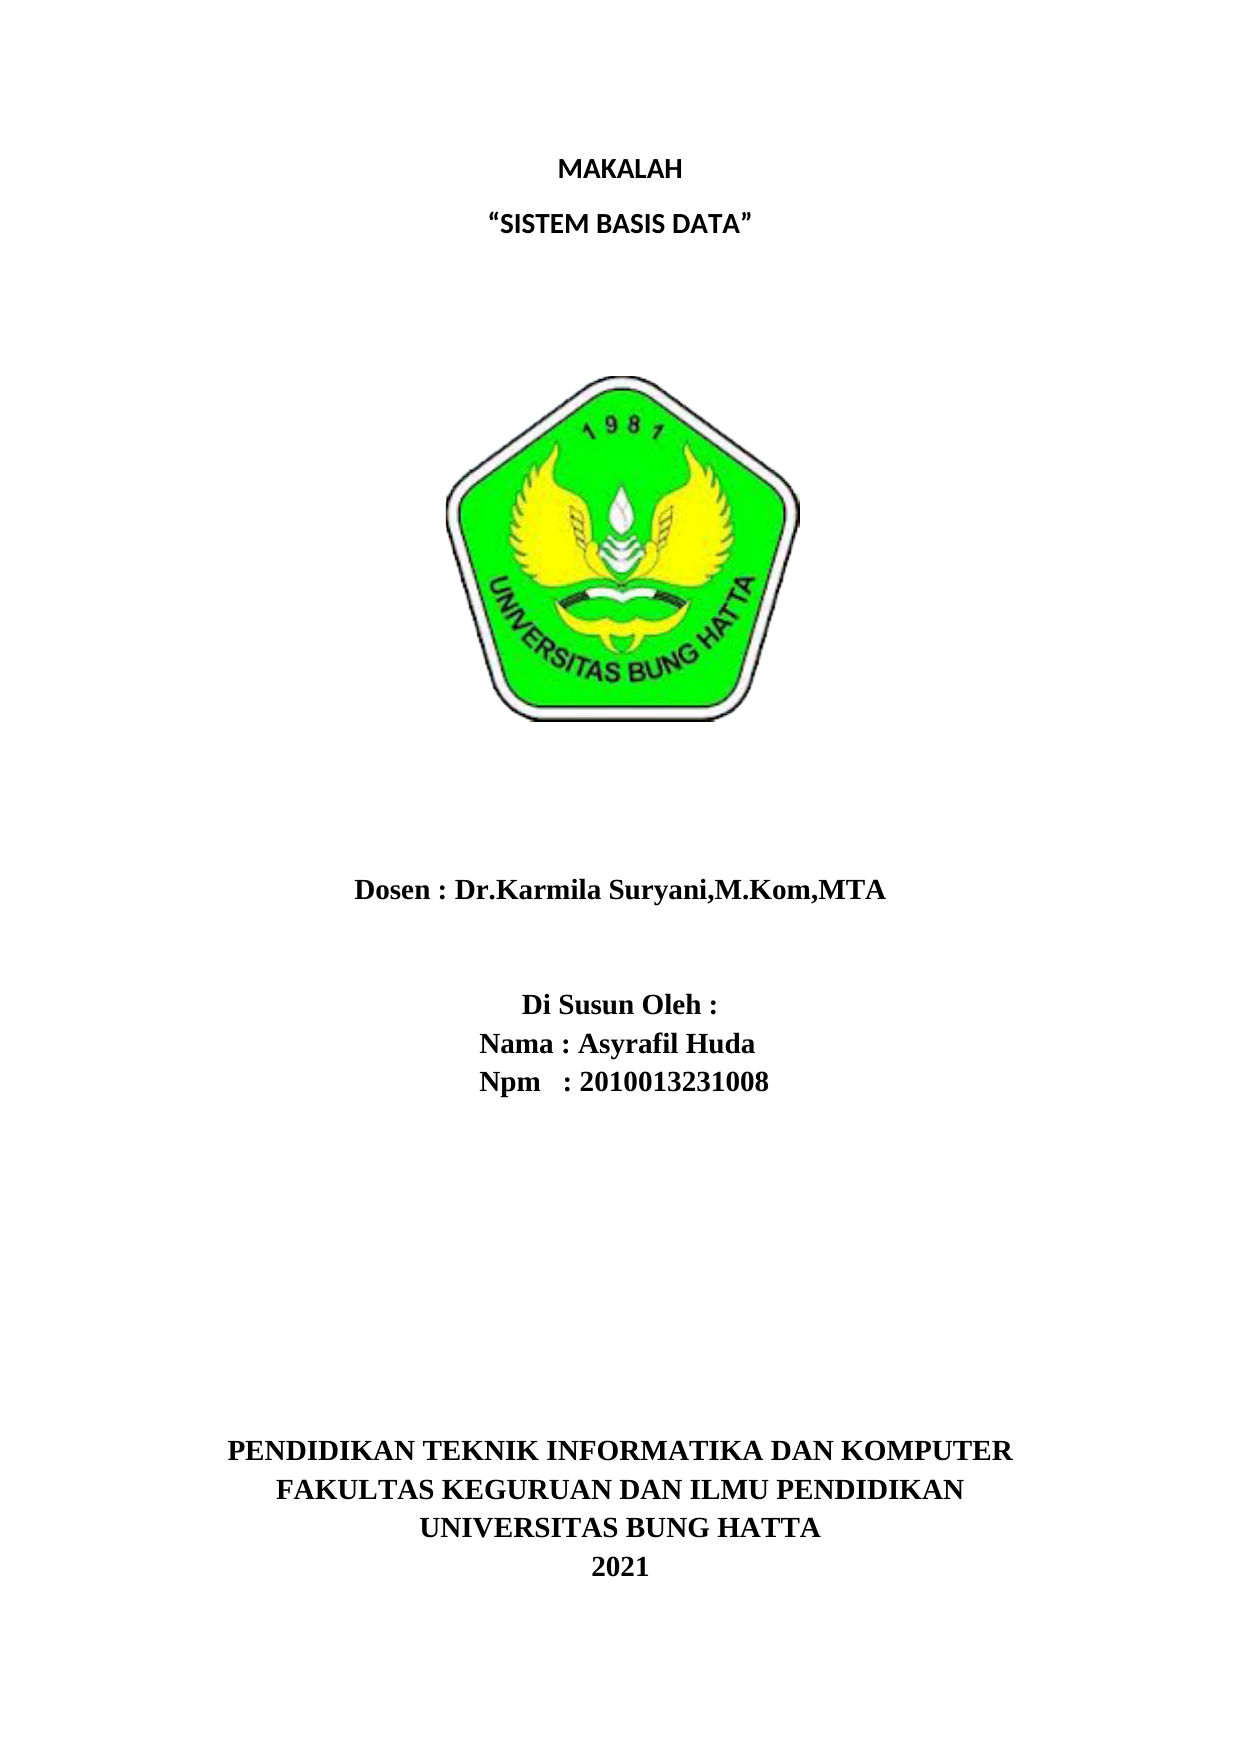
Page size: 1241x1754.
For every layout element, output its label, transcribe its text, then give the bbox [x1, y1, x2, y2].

text Npm : 2010013231008 [150, 1064, 1090, 1098]
text 2021 [150, 1549, 1090, 1583]
text “SISTEM BASIS DATA” [150, 205, 1090, 241]
picture [445, 376, 800, 722]
text PENDIDIKAN TEKNIK INFORMATIKA DAN KOMPUTER [150, 1433, 1090, 1467]
text FAKULTAS KEGURUAN DAN ILMU PENDIDIKAN [150, 1472, 1090, 1506]
text UNIVERSITAS BUNG HATTA [150, 1511, 1090, 1544]
text Nama : Asyrafil Huda [150, 1026, 1090, 1059]
text Dosen : Dr.Karmila Suryani,M.Kom,MTA [150, 872, 1090, 905]
text MAKALAH [150, 150, 1090, 186]
text Di Susun Oleh : [150, 987, 1090, 1021]
